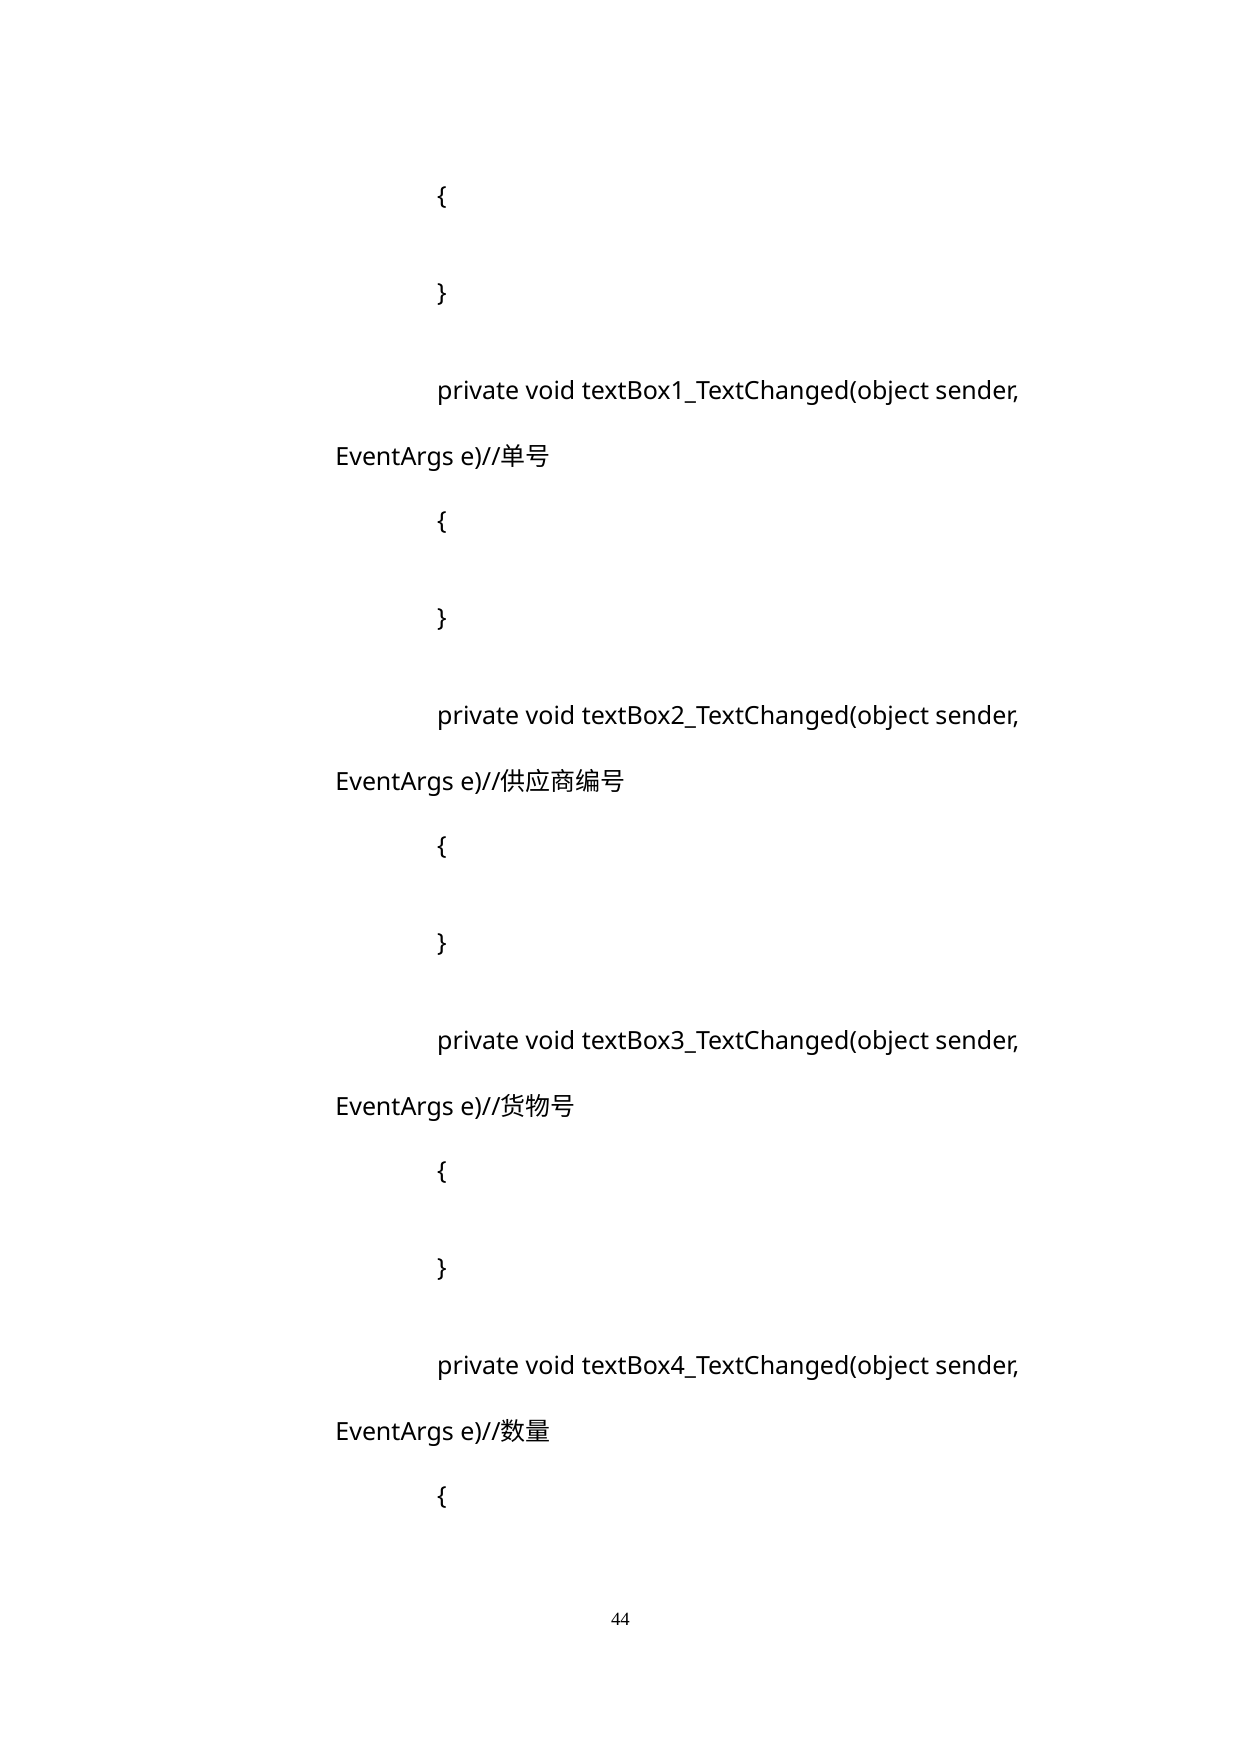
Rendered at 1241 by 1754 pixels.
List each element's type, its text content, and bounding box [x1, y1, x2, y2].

list } [335, 1234, 1053, 1299]
list private void textBox4_TextChanged(object sender, EventArgs e)//数量 [335, 1332, 1053, 1462]
list } [335, 909, 1053, 974]
list { [335, 1462, 1053, 1527]
list private void textBox1_TextChanged(object sender, EventArgs e)//单号 [335, 357, 1053, 487]
list { [335, 1137, 1053, 1202]
list private void textBox2_TextChanged(object sender, EventArgs e)//供应商编号 [335, 682, 1053, 812]
list { [335, 812, 1053, 877]
list { [335, 487, 1053, 552]
list } [335, 584, 1053, 649]
list } [335, 259, 1053, 324]
list { [335, 162, 1053, 227]
list private void textBox3_TextChanged(object sender, EventArgs e)//货物号 [335, 1007, 1053, 1137]
